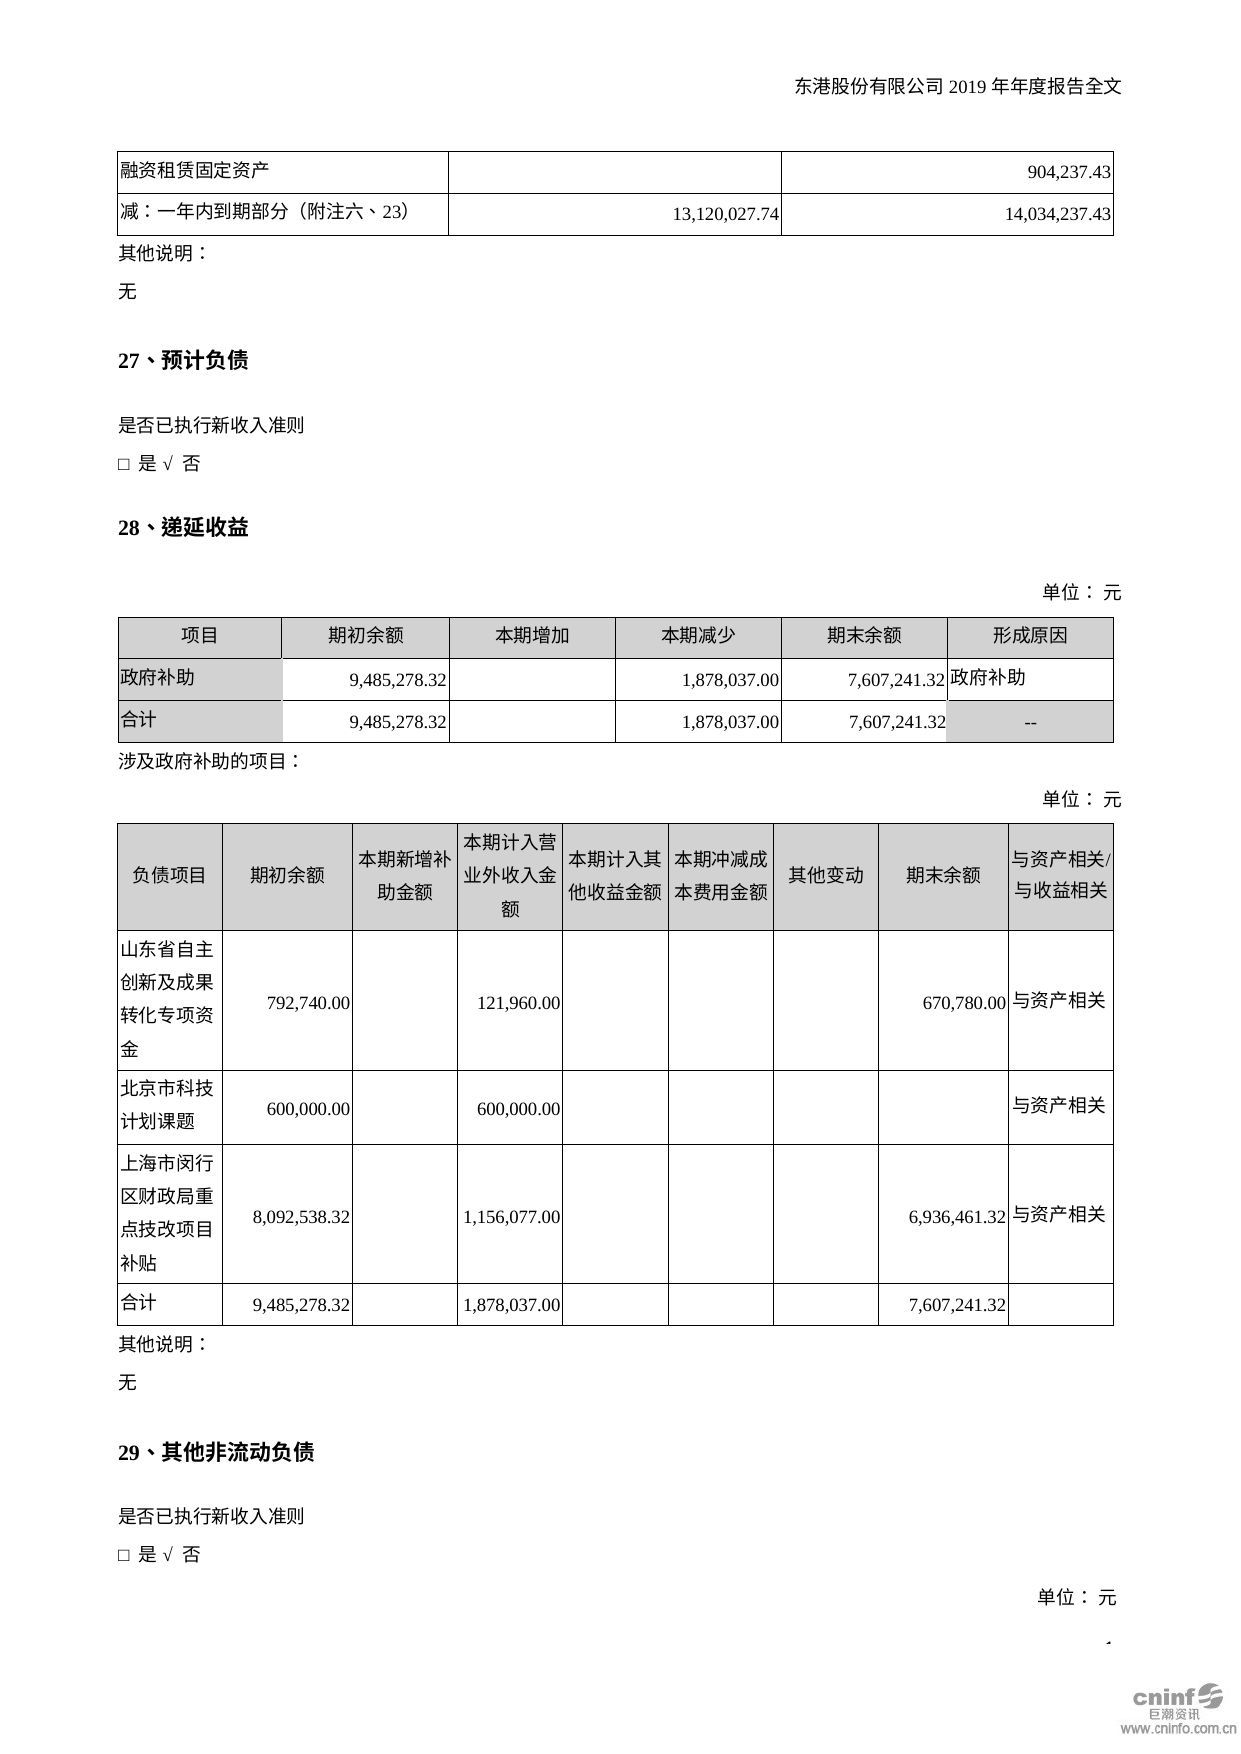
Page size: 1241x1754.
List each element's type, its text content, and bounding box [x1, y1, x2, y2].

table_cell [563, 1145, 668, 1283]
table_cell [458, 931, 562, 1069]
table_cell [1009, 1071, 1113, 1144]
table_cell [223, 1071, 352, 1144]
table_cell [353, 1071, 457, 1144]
text 是否已执行新收入准则 [118, 412, 1240, 438]
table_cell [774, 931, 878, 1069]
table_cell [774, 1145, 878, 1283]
text 是否已执行新收入准则 [118, 1503, 307, 1529]
text □ 是 √ 否 [118, 450, 1240, 475]
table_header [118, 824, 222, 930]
text 单位： 元 [102, 786, 1122, 811]
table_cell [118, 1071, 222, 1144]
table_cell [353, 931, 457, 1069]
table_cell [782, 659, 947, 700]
subtitle 28、递延收益 [118, 512, 1240, 542]
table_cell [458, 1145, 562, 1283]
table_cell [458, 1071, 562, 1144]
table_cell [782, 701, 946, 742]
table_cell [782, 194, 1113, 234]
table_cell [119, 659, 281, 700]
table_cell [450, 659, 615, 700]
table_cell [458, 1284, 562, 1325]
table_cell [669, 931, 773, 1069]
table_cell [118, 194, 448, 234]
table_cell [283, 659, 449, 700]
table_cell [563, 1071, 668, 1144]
picture [1115, 1680, 1240, 1737]
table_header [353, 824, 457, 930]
text 涉及政府补助的项目： [118, 748, 1240, 774]
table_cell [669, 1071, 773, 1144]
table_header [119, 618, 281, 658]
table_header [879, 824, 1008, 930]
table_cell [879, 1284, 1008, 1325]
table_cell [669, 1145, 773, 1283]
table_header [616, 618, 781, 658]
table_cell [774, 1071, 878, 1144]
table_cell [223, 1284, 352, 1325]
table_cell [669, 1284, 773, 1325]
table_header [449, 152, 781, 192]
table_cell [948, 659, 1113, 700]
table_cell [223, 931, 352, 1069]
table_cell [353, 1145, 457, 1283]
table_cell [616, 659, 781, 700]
text 其他说明： 无 [118, 241, 214, 304]
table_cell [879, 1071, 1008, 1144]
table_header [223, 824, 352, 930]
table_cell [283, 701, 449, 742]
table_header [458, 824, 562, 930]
subtitle 29、其他非流动负债 [118, 1437, 1240, 1466]
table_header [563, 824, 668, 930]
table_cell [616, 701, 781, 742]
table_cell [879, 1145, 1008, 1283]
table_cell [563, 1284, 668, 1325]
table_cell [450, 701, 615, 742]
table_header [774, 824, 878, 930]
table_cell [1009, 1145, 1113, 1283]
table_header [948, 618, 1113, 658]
text 其他说明： 无 [118, 1331, 214, 1395]
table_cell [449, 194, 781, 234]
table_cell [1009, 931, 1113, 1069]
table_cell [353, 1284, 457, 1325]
text □ 是 √ 否 [118, 1541, 307, 1566]
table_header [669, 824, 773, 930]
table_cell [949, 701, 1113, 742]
subtitle 27、预计负债 [118, 345, 1240, 375]
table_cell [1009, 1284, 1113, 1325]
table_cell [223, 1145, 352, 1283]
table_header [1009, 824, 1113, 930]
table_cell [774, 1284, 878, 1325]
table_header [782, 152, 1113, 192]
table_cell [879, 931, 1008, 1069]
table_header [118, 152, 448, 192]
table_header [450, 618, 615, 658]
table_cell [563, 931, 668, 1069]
text 单位： 元 [102, 579, 1122, 605]
text 单位： 元 [1037, 1584, 1240, 1610]
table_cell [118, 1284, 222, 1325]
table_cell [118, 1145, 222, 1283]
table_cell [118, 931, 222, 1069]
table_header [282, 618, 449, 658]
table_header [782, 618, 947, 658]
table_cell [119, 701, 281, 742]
